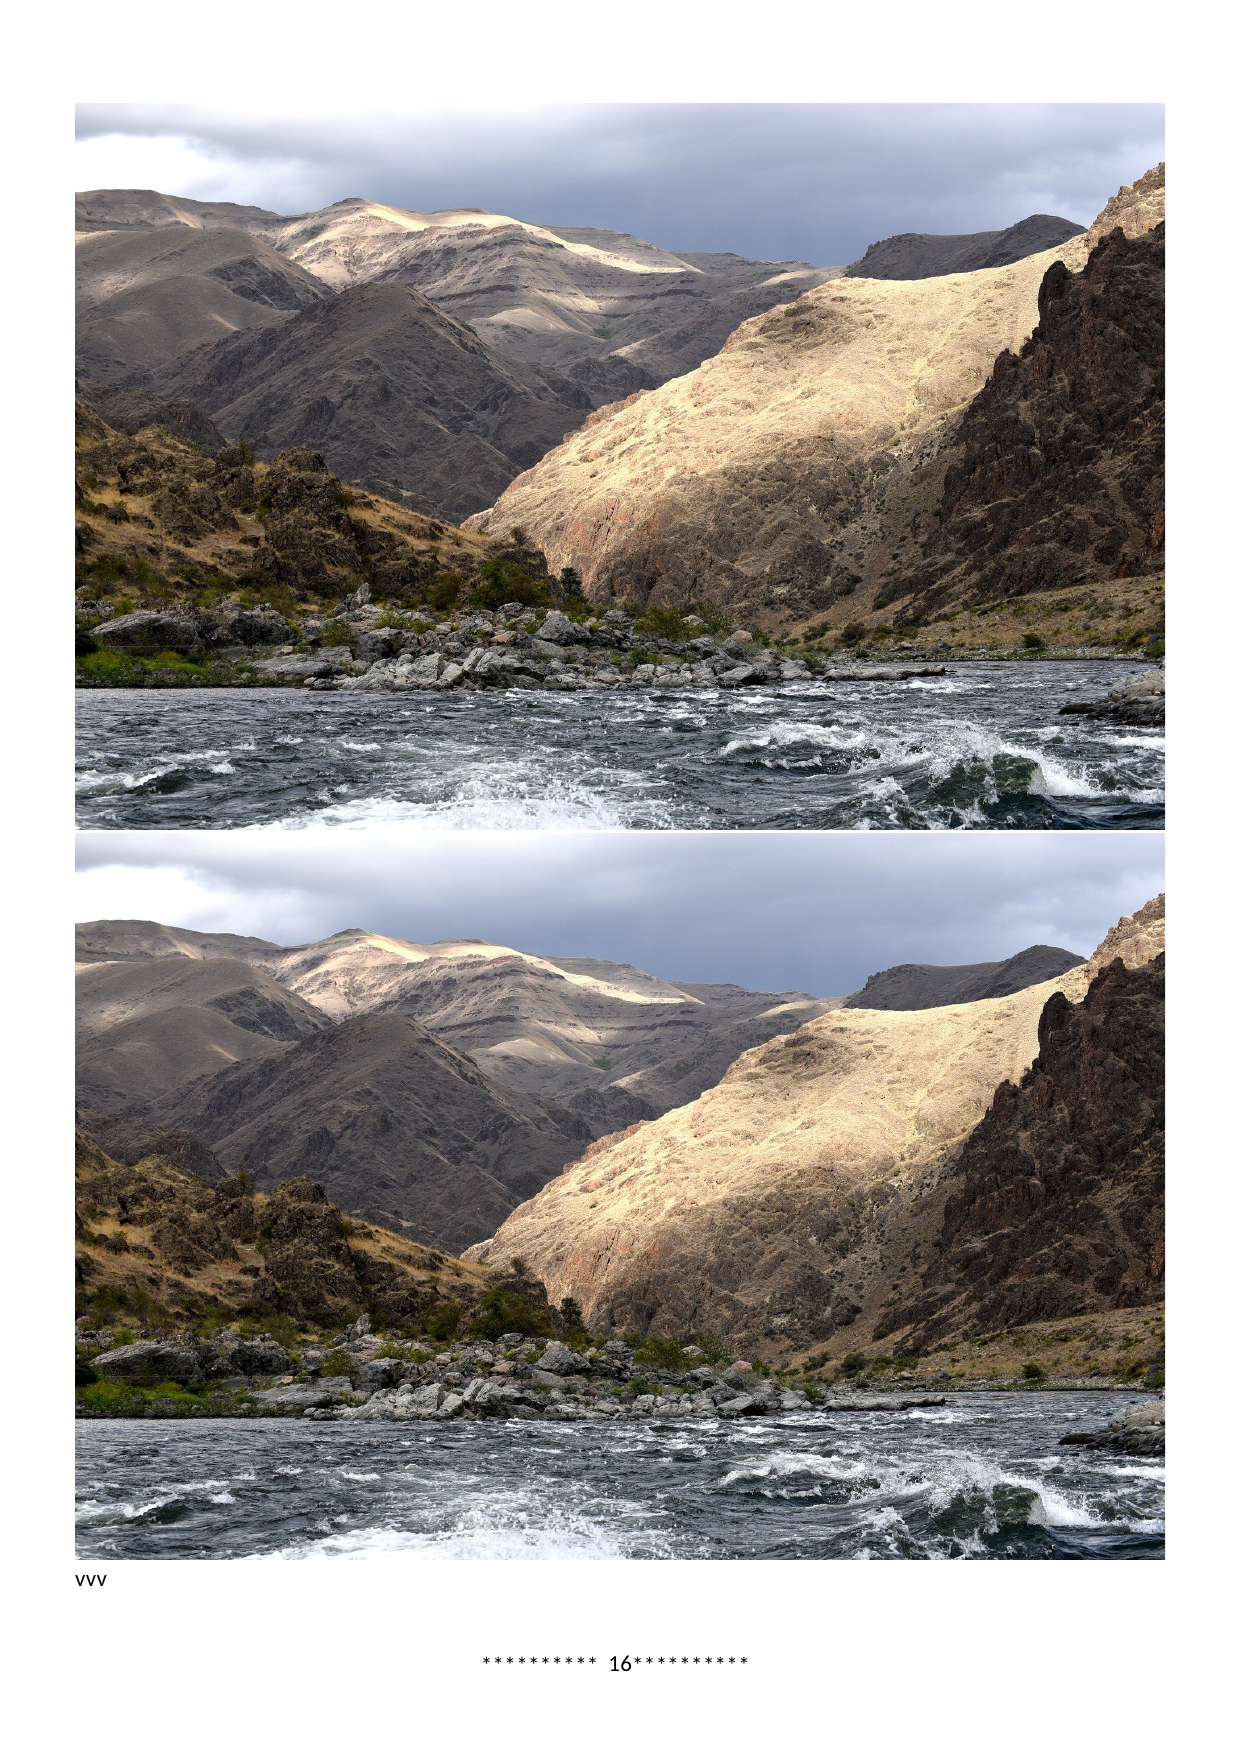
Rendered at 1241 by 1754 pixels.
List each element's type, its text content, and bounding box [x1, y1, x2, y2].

picture [75, 833, 1166, 1560]
picture [75, 103, 1166, 830]
text vvvvvvvvvvvvvvvvvvvvvvvvvvvvvvvvvvvvvvvvvvvvvvvvvvvv [75, 1560, 1165, 1592]
